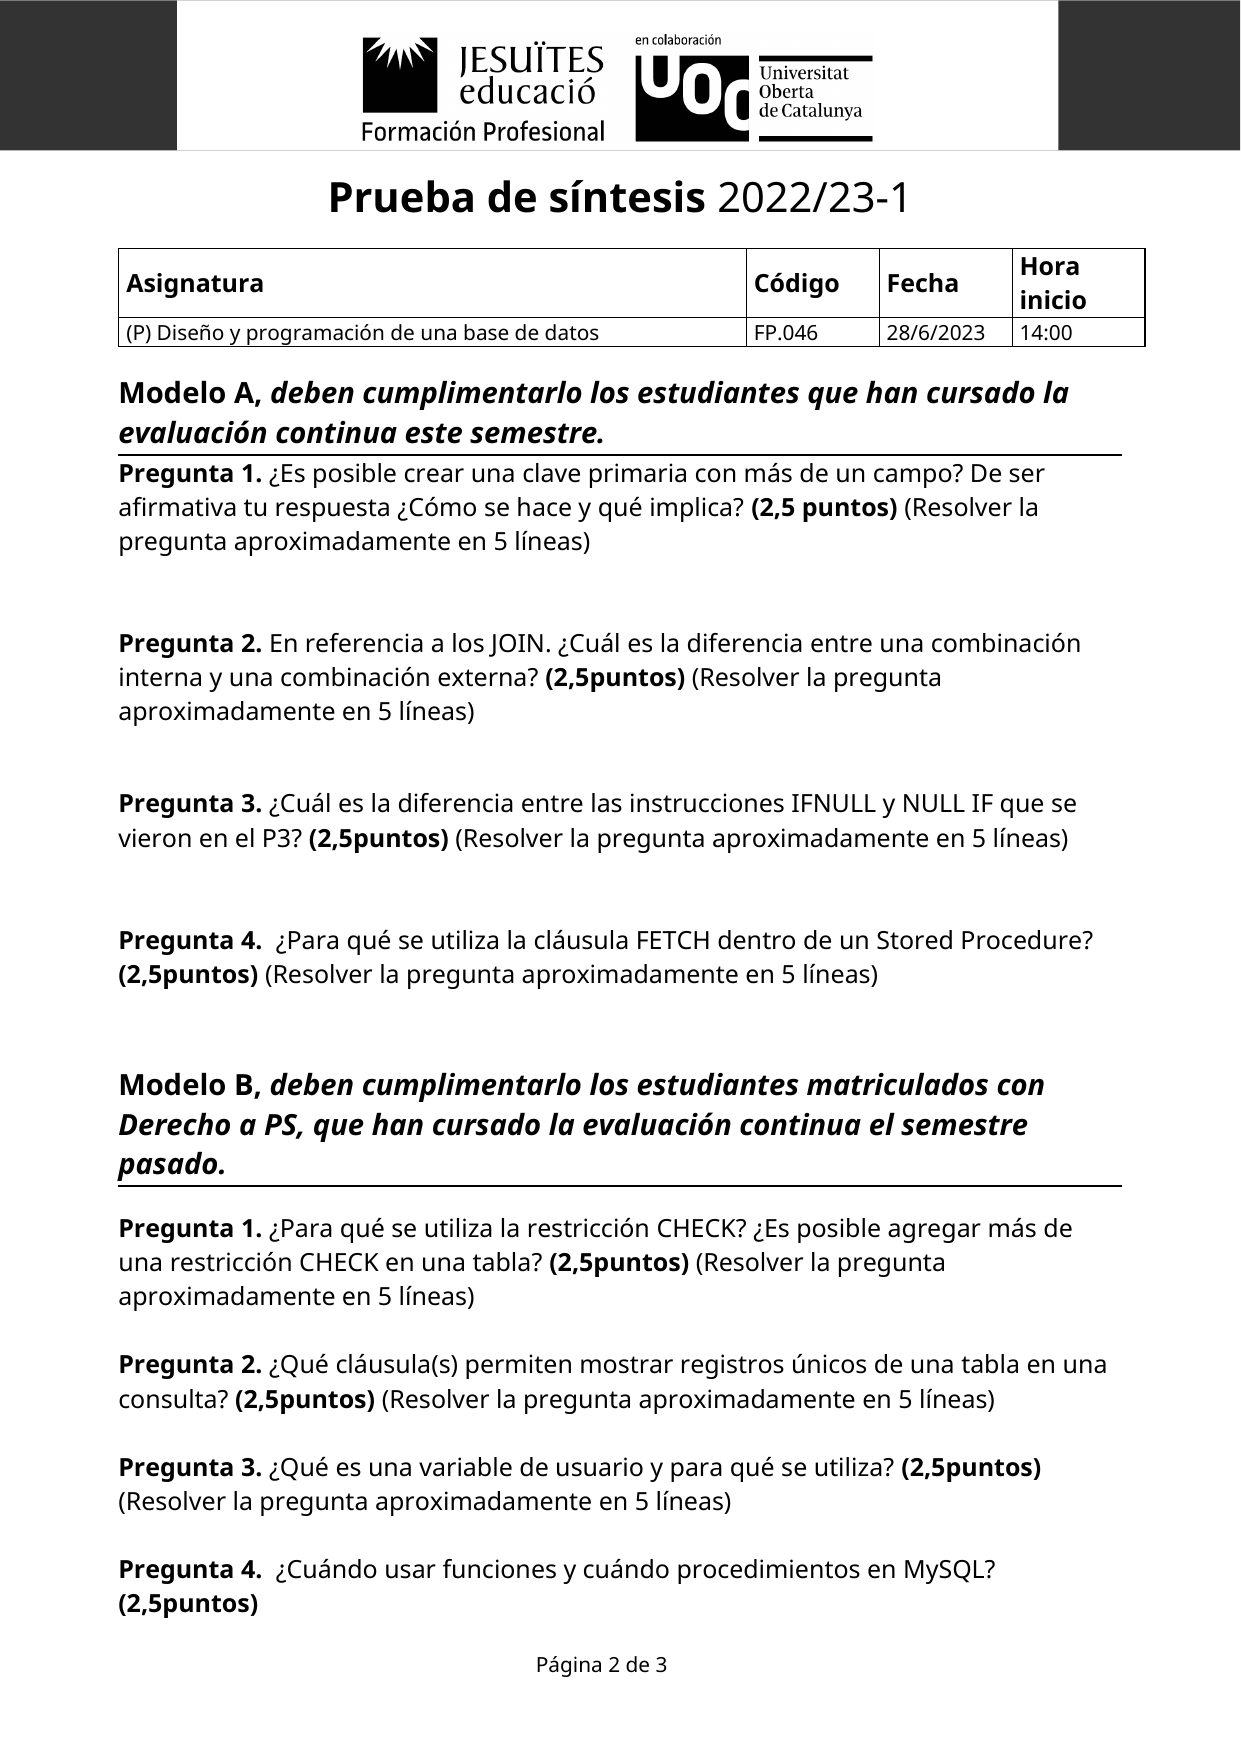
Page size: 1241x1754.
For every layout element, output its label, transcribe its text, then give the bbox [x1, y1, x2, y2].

text Pregunta 2. En referencia a los JOIN. ¿Cuál es la diferencia entre una combinación interna y una combinación externa? (2,5puntos) (Resolver la pregunta aproximadamente en 5 líneas) [118, 626, 1122, 728]
subtitle Modelo A, deben cumplimentarlo los estudiantes que han cursado la evaluación continua este semestre. [118, 373, 1122, 454]
text Pregunta 4. ¿Para qué se utiliza la cláusula FETCH dentro de un Stored Procedure? (2,5puntos) (Resolver la pregunta aproximadamente en 5 líneas) [118, 922, 1122, 991]
subtitle Modelo B, deben cumplimentarlo los estudiantes matriculados con Derecho a PS, que han cursado la evaluación continua el semestre pasado. [118, 1064, 1122, 1185]
text Pregunta 1. ¿Es posible crear una clave primaria con más de un campo? De ser afirmativa tu respuesta ¿Cómo se hace y qué implica? (2,5 puntos) (Resolver la pregunta aproximadamente en 5 líneas) [118, 456, 1122, 558]
text Pregunta 4. ¿Cuándo usar funciones y cuándo procedimientos en MySQL? (2,5puntos) (Resolver la pregunta aproximadamente en 5 líneas) [118, 1552, 1122, 1620]
text Pregunta 2. ¿Qué cláusula(s) permiten mostrar registros únicos de una tabla en una consulta? (2,5puntos) (Resolver la pregunta aproximadamente en 5 líneas) [118, 1347, 1122, 1415]
text Pregunta 3. ¿Qué es una variable de usuario y para qué se utiliza? (2,5puntos) (Resolver la pregunta aproximadamente en 5 líneas) [118, 1449, 1122, 1517]
text Pregunta 3. ¿Cuál es la diferencia entre las instrucciones IFNULL y NULL IF que se vieron en el P3? (2,5puntos) (Resolver la pregunta aproximadamente en 5 líneas) [118, 786, 1122, 854]
picture [359, 31, 876, 143]
text Pregunta 1. ¿Para qué se utiliza la restricción CHECK? ¿Es posible agregar más de una restricción CHECK en una tabla? (2,5puntos) (Resolver la pregunta aproximadamente en 5 líneas) [118, 1211, 1122, 1313]
